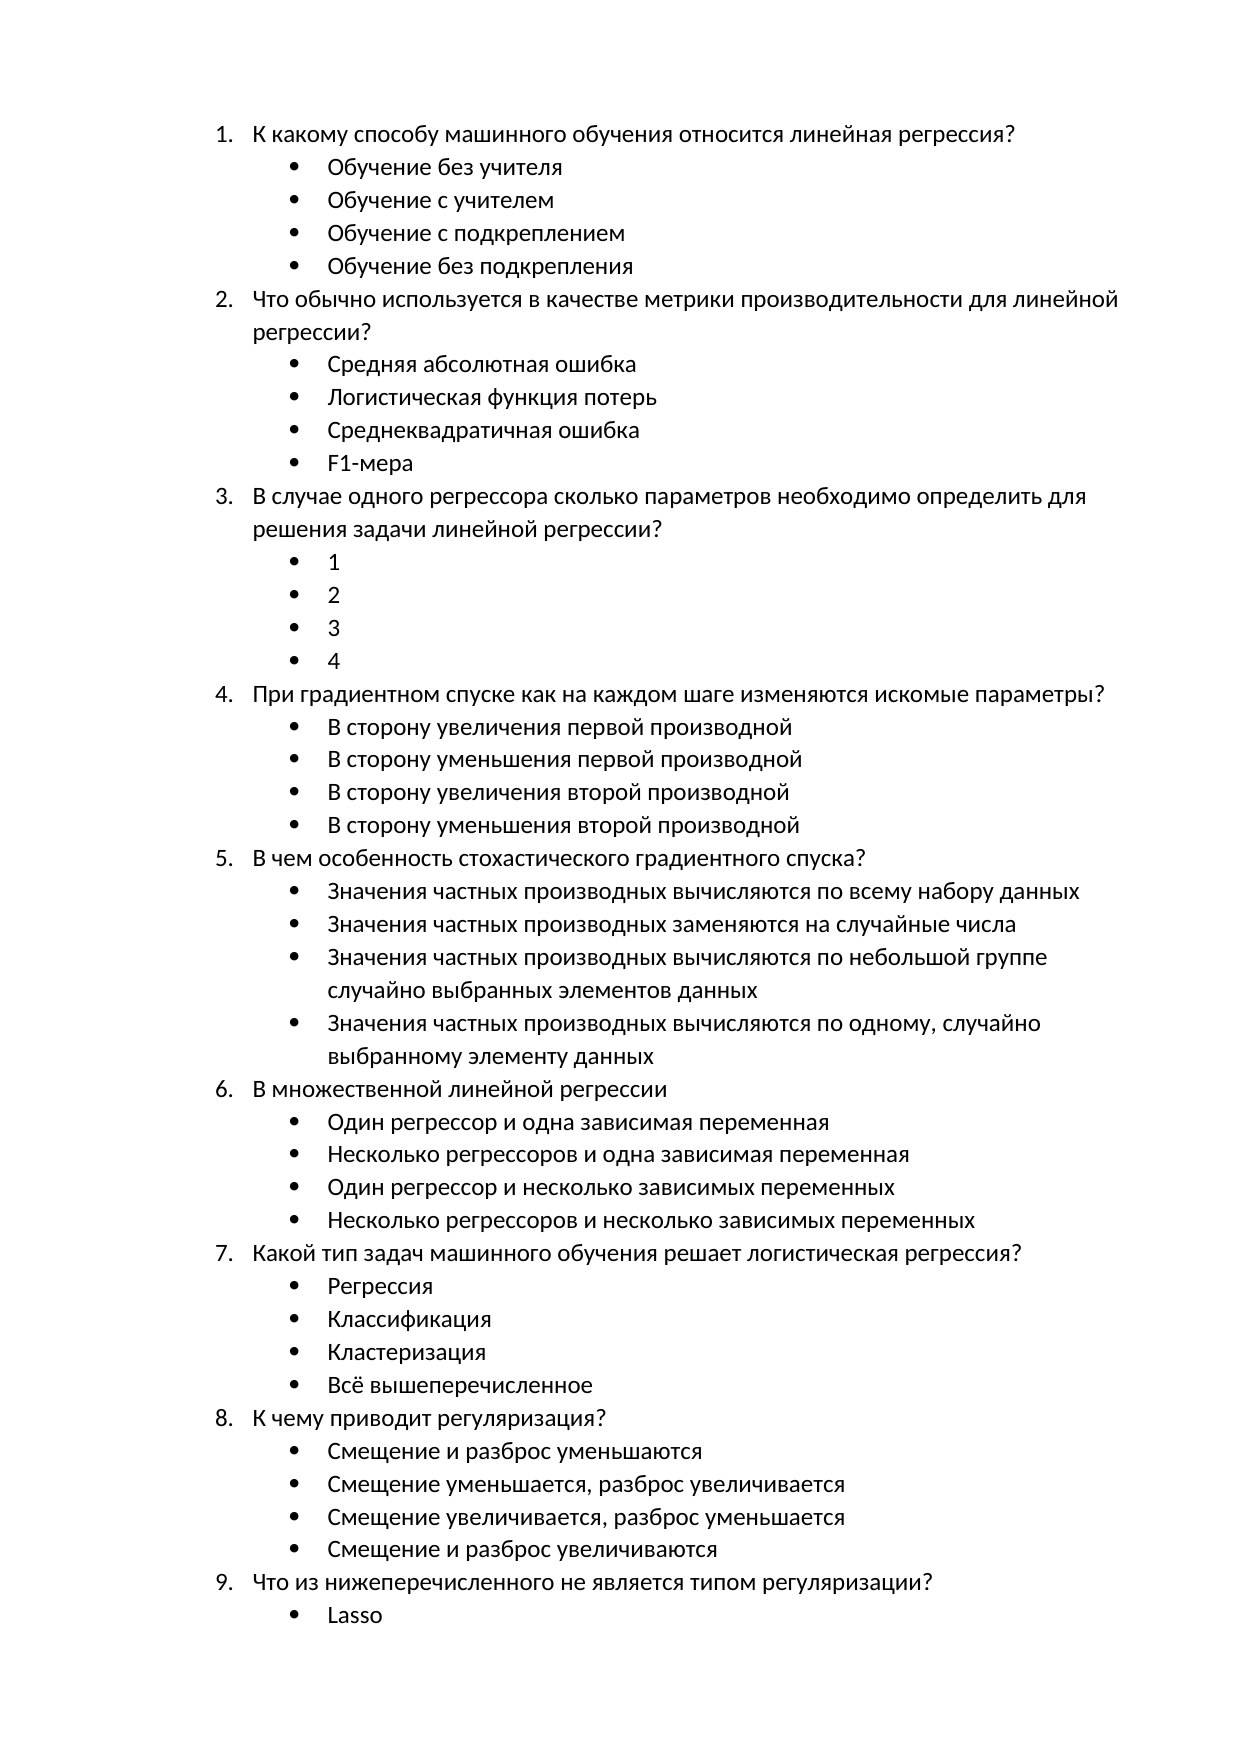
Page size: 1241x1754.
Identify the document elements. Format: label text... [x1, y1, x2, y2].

list Классификация [290, 1303, 1152, 1334]
list К чему приводит регуляризация? [215, 1402, 1152, 1432]
list Всё вышеперечисленное [290, 1369, 1152, 1399]
list Какой тип задач машинного обучения решает логистическая регрессия? [215, 1237, 1152, 1268]
list В множественной линейной регрессии [215, 1073, 1152, 1103]
list В сторону увеличения второй производной [290, 776, 1152, 807]
list Lasso [290, 1599, 1152, 1630]
list В сторону уменьшения второй производной [290, 809, 1152, 840]
list Значения частных производных вычисляются по одному, случайно выбранному элементу данных [290, 1007, 1152, 1070]
list Обучение без учителя [290, 151, 1152, 182]
list Обучение без подкрепления [290, 250, 1152, 280]
list Среднеквадратичная ошибка [290, 414, 1152, 445]
list Один регрессор и одна зависимая переменная [290, 1106, 1152, 1136]
list Средняя абсолютная ошибка [290, 348, 1152, 379]
list В случае одного регрессора сколько параметров необходимо определить для решения задачи линейной регрессии? [215, 480, 1152, 544]
list Значения частных производных заменяются на случайные числа [290, 908, 1152, 939]
list Логистическая функция потерь [290, 381, 1152, 412]
list В чем особенность стохастического градиентного спуска? [215, 842, 1152, 873]
list Несколько регрессоров и одна зависимая переменная [290, 1138, 1152, 1169]
list Что из нижеперечисленного не является типом регуляризации? [215, 1566, 1152, 1597]
list Смещение и разброс увеличиваются [290, 1533, 1152, 1564]
list Что обычно используется в качестве метрики производительности для линейной регрессии? [215, 283, 1152, 346]
list Смещение увеличивается, разброс уменьшается [290, 1501, 1152, 1531]
list 2 [290, 579, 1152, 609]
list Значения частных производных вычисляются по всему набору данных [290, 875, 1152, 906]
list В сторону увеличения первой производной [290, 711, 1152, 741]
list Один регрессор и несколько зависимых переменных [290, 1171, 1152, 1202]
list Значения частных производных вычисляются по небольшой группе случайно выбранных элементов данных [290, 941, 1152, 1004]
list 3 [290, 612, 1152, 642]
list К какому способу машинного обучения относится линейная регрессия? [215, 118, 1152, 149]
list Кластеризация [290, 1336, 1152, 1367]
list Смещение и разброс уменьшаются [290, 1435, 1152, 1465]
list 1 [290, 546, 1152, 577]
list При градиентном спуске как на каждом шаге изменяются искомые параметры? [215, 678, 1152, 708]
list Смещение уменьшается, разброс увеличивается [290, 1468, 1152, 1498]
list Обучение с подкреплением [290, 217, 1152, 247]
list Обучение с учителем [290, 184, 1152, 214]
list Регрессия [290, 1270, 1152, 1301]
list F1-мера [290, 447, 1152, 478]
list 4 [290, 645, 1152, 675]
list Несколько регрессоров и несколько зависимых переменных [290, 1204, 1152, 1235]
list В сторону уменьшения первой производной [290, 743, 1152, 774]
